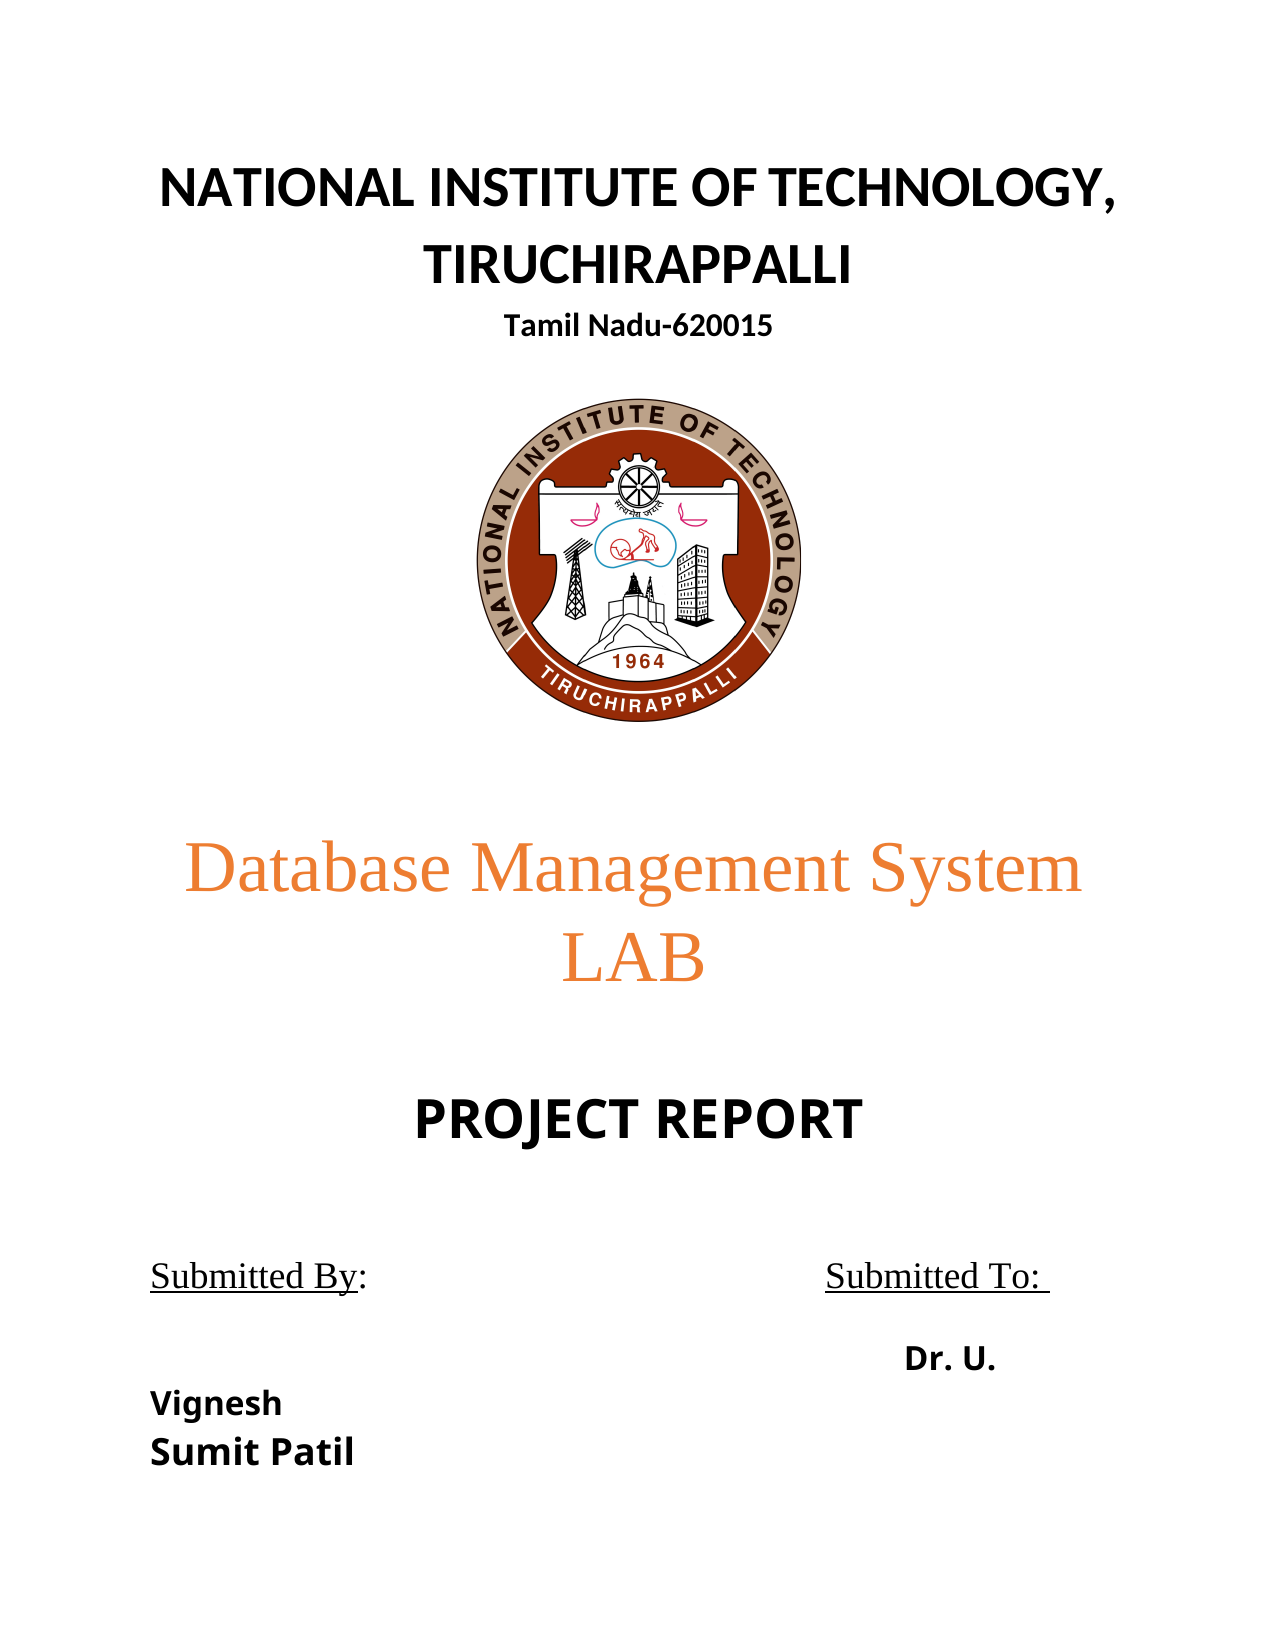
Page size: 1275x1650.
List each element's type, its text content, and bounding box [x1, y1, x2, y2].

text PROJECT REPORT [152, 1081, 1125, 1154]
text Sumit Patil [150, 1425, 1125, 1476]
text Tamil Nadu-620015 [152, 304, 1125, 345]
subtitle Database Management System LAB [150, 823, 1118, 997]
text Submitted By: Submitted To: [150, 1254, 1125, 1297]
text NATIONAL INSTITUTE OF TECHNOLOGY, TIRUCHIRAPPALLI [152, 150, 1125, 298]
picture [475, 397, 802, 723]
text Dr. U. Vignesh [150, 1334, 1125, 1425]
